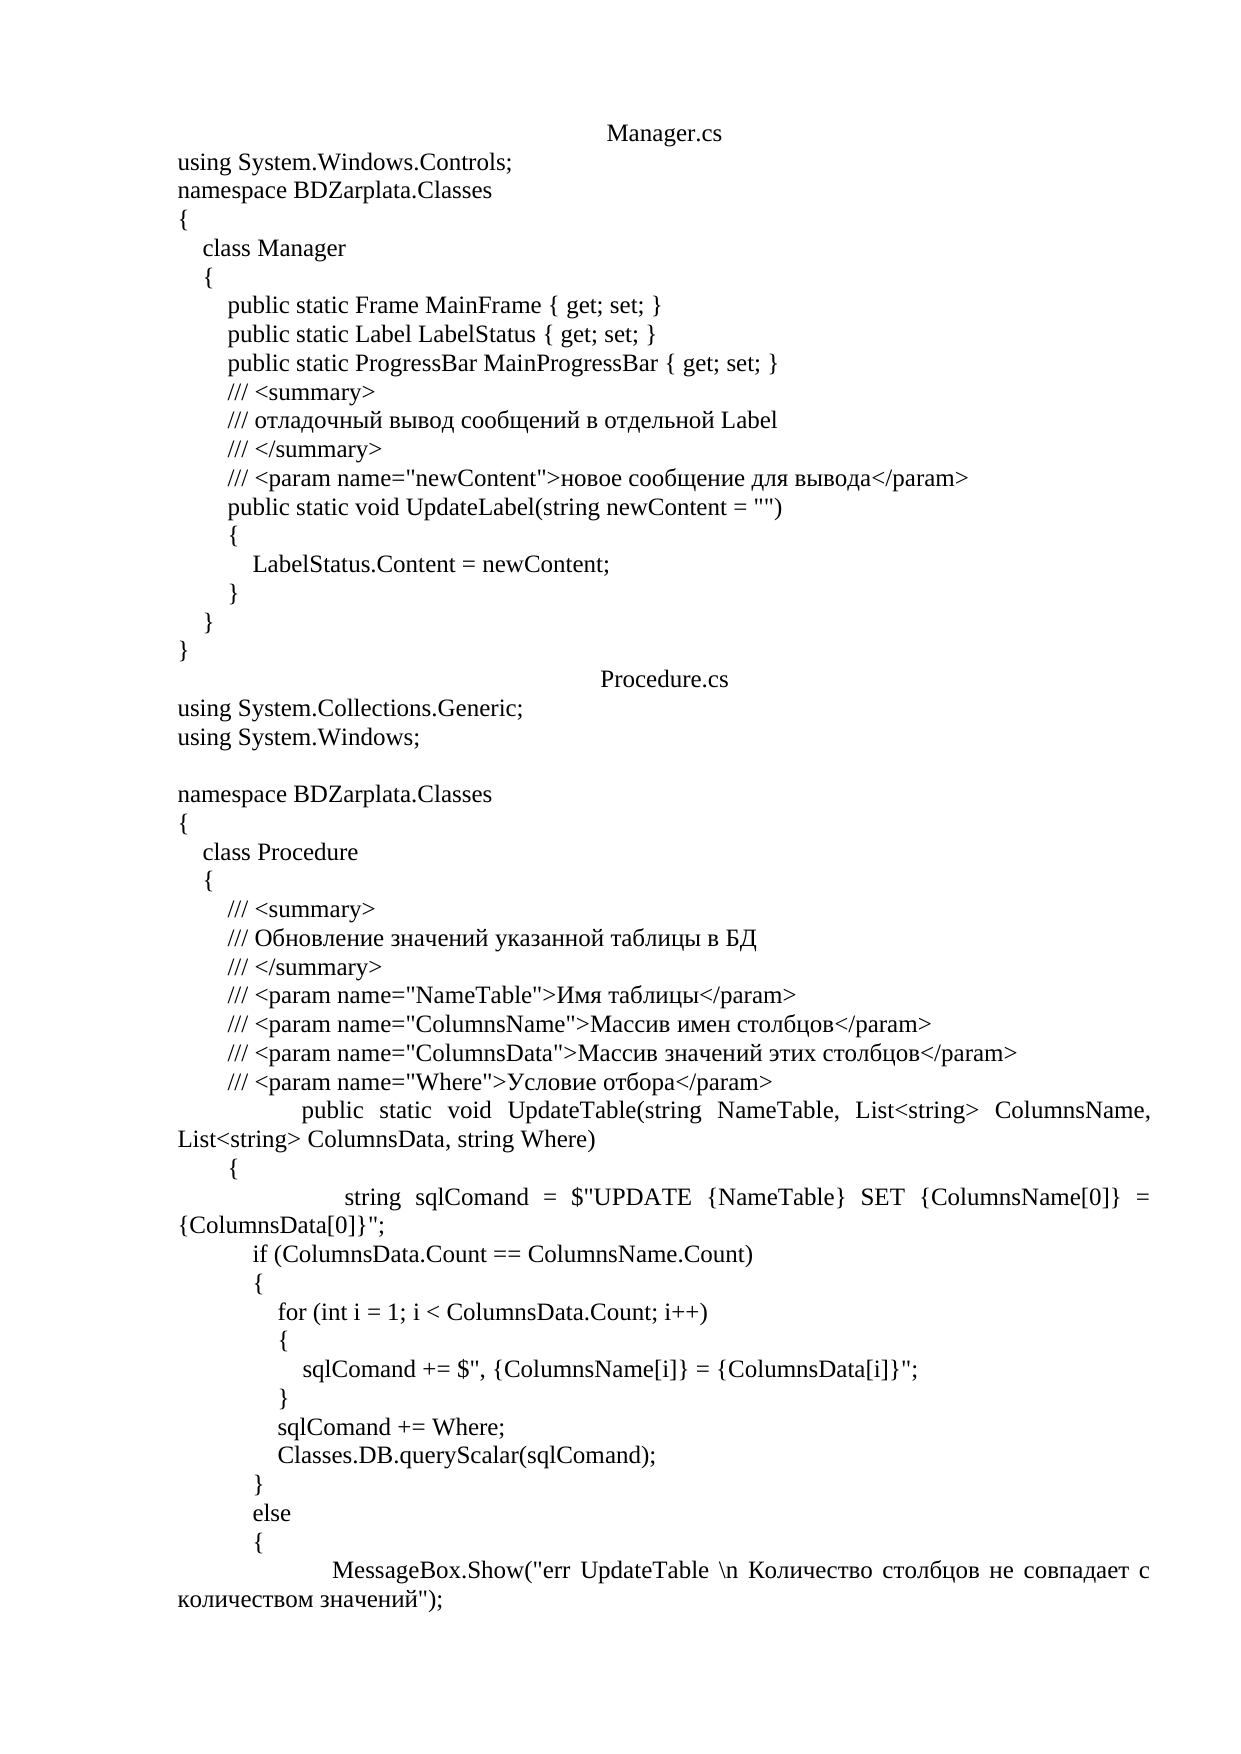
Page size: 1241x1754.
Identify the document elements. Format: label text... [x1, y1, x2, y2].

text class Manager [177, 233, 1152, 262]
text /// <param name="ColumnsName">Массив имен столбцов</param> [177, 1009, 1152, 1038]
text { [177, 521, 1152, 549]
text /// <summary> [177, 894, 1152, 923]
text { [177, 1326, 1152, 1354]
text { [177, 808, 1152, 837]
text } [177, 1383, 1152, 1412]
text string sqlComand = $"UPDATE {NameTable} SET {ColumnsName[0]} = {ColumnsData[0]}"; [177, 1182, 1152, 1239]
text } [177, 636, 1152, 664]
text { [177, 1153, 1152, 1182]
text class Procedure [177, 837, 1152, 866]
text } [177, 607, 1152, 636]
text using System.Windows; [177, 722, 1152, 751]
text } [177, 1469, 1152, 1498]
text namespace BDZarplata.Classes [177, 779, 1152, 808]
text MessageBox.Show("err UpdateTable \n Количество столбцов не совпадает с количеством значений"); [177, 1556, 1152, 1613]
text { [177, 1268, 1152, 1297]
text { [177, 204, 1152, 233]
text if (ColumnsData.Count == ColumnsName.Count) [177, 1239, 1152, 1268]
text for (int i = 1; i < ColumnsData.Count; i++) [177, 1297, 1152, 1326]
text /// <param name="Where">Условие отбора</param> [177, 1067, 1152, 1096]
text /// <param name="ColumnsData">Массив значений этих столбцов</param> [177, 1038, 1152, 1067]
text else [177, 1498, 1152, 1527]
text /// отладочный вывод сообщений в отдельной Label [177, 406, 1152, 434]
text public static void UpdateLabel(string newContent = "") [177, 492, 1152, 521]
text { [177, 262, 1152, 291]
text namespace BDZarplata.Classes [177, 176, 1152, 204]
text sqlComand += Where; [177, 1412, 1152, 1441]
text public static void UpdateTable(string NameTable, List<string> ColumnsName, List<string> ColumnsData, string Where) [177, 1096, 1152, 1153]
text /// <param name="NameTable">Имя таблицы</param> [177, 981, 1152, 1009]
text LabelStatus.Content = newContent; [177, 549, 1152, 578]
text public static Frame MainFrame { get; set; } [177, 291, 1152, 319]
text /// <summary> [177, 377, 1152, 406]
text /// </summary> [177, 952, 1152, 981]
text public static ProgressBar MainProgressBar { get; set; } [177, 348, 1152, 377]
text { [177, 866, 1152, 894]
text using System.Collections.Generic; [177, 693, 1152, 722]
text } [177, 578, 1152, 607]
text using System.Windows.Controls; [177, 147, 1152, 176]
text /// <param name="newContent">новое сообщение для вывода</param> [177, 463, 1152, 492]
text sqlComand += $", {ColumnsName[i]} = {ColumnsData[i]}"; [177, 1354, 1152, 1383]
text /// Обновление значений указанной таблицы в БД [177, 923, 1152, 952]
text public static Label LabelStatus { get; set; } [177, 319, 1152, 348]
text Classes.DB.queryScalar(sqlComand); [177, 1441, 1152, 1469]
text /// </summary> [177, 434, 1152, 463]
text Manager.cs [177, 118, 1152, 147]
text { [177, 1527, 1152, 1556]
text Procedure.cs [177, 664, 1152, 693]
